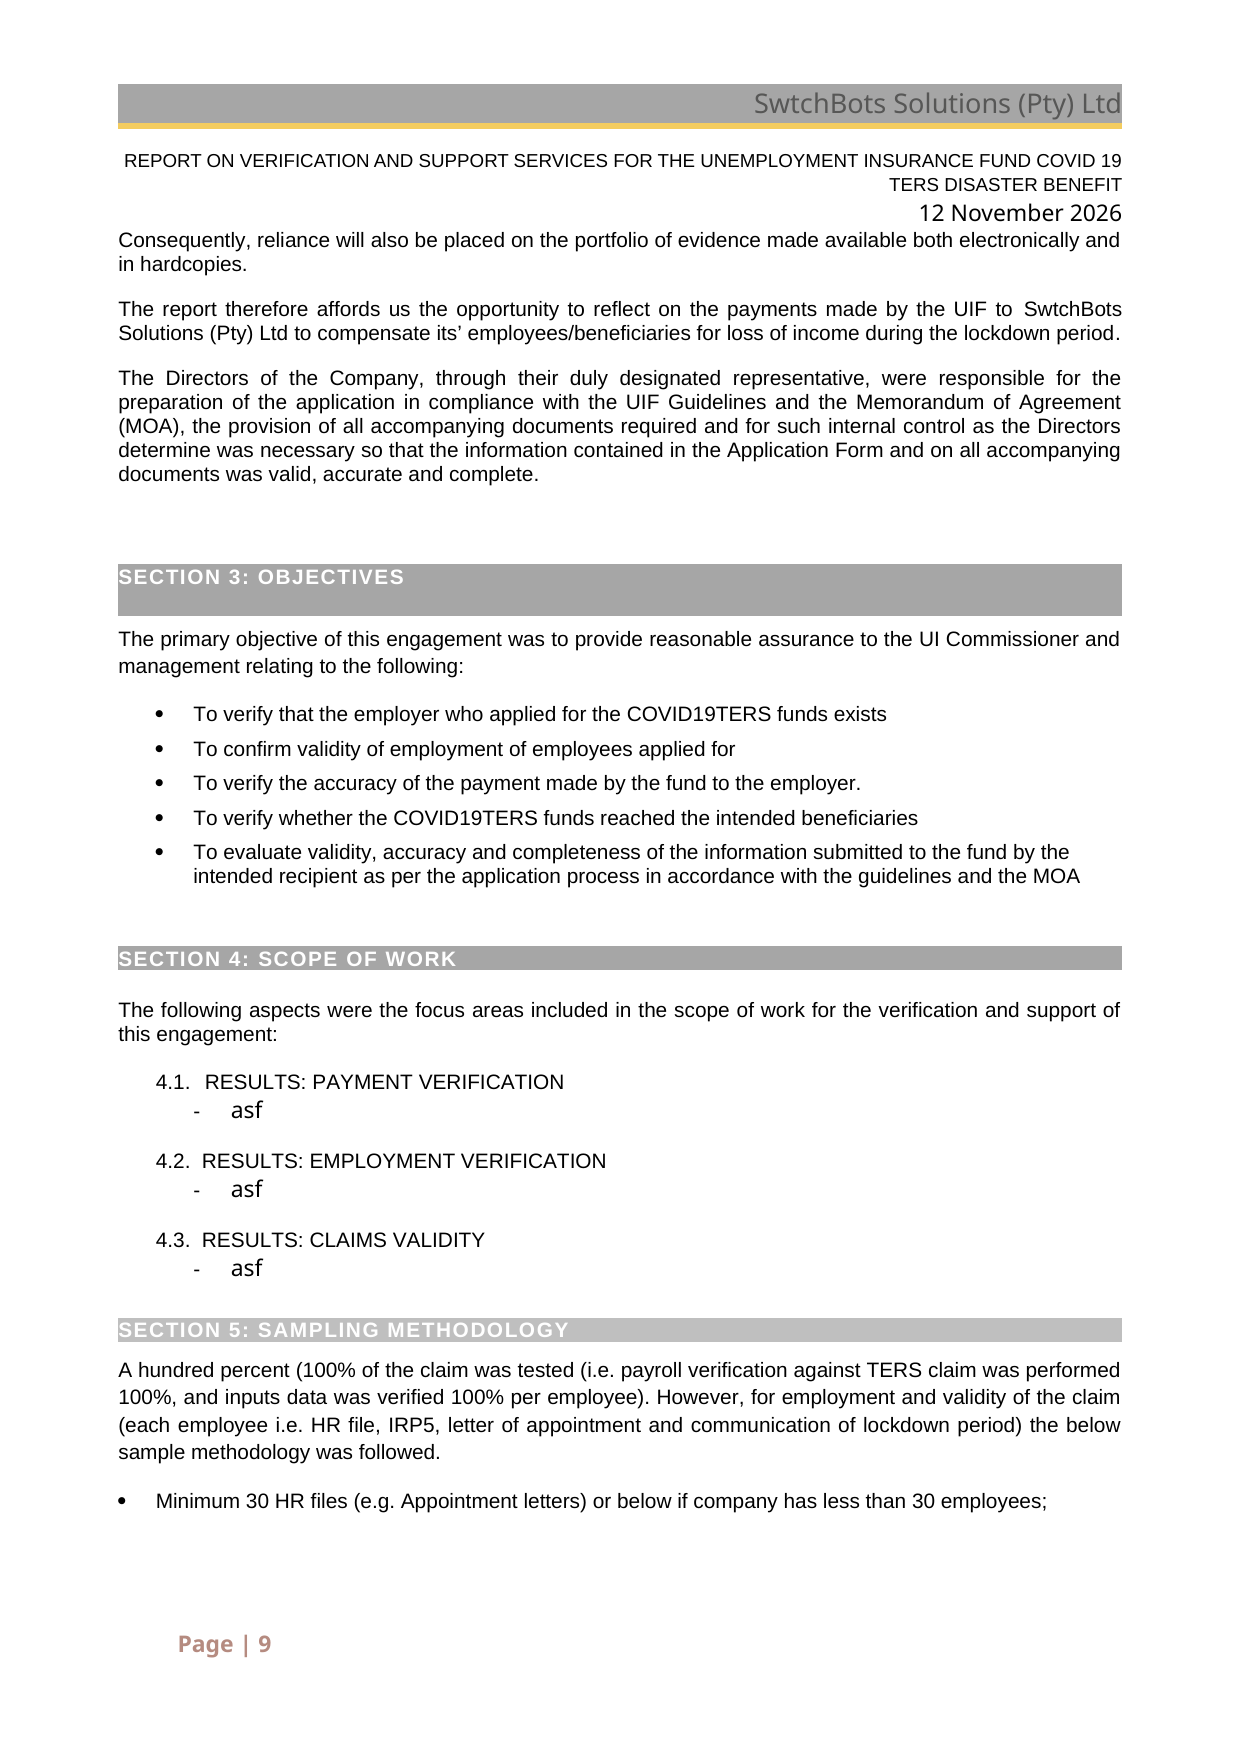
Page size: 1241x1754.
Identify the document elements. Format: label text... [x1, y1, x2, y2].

text The report therefore affords us the opportunity to reflect on the payments made by the UIF to SwtchBots Solutions (Pty) Ltd to compensate its’ employees/beneficiaries for loss of income during the lockdown period. [118, 297, 1122, 345]
list asf [193, 1094, 1122, 1125]
list asf [193, 1252, 1122, 1283]
list 4.3. RESULTS: CLAIMS VALIDITY [156, 1228, 1122, 1252]
text The Directors of the Company, through their duly designated representative, were responsible for the preparation of the application in compliance with the UIF Guidelines and the Memorandum of Agreement (MOA), the provision of all accompanying documents required and for such internal control as the Directors determine was necessary so that the information contained in the Application Form and on all accompanying documents was valid, accurate and complete. [118, 366, 1122, 485]
list asf [193, 1173, 1122, 1204]
text The primary objective of this engagement was to provide reasonable assurance to the UI Commissioner and management relating to the following: [118, 626, 1122, 678]
text SECTION 4: SCOPE OF WORK [118, 946, 1122, 970]
list 4.1. RESULTS: PAYMENT VERIFICATION [156, 1070, 1122, 1094]
list To confirm validity of employment of employees applied for [156, 737, 1122, 761]
list Minimum 30 HR files (e.g. Appointment letters) or below if company has less than 30 employees; [118, 1488, 1122, 1513]
list To verify that the employer who applied for the COVID19TERS funds exists [156, 702, 1122, 726]
text A hundred percent (100% of the claim was tested (i.e. payroll verification against TERS claim was performed 100%, and inputs data was verified 100% per employee). However, for employment and validity of the claim (each employee i.e. HR file, IRP5, letter of appointment and communication of lockdown period) the below sample methodology was followed. [118, 1358, 1122, 1464]
list To evaluate validity, accuracy and completeness of the information submitted to the fund by the intended recipient as per the application process in accordance with the guidelines and the MOA [156, 840, 1122, 888]
list 4.2. RESULTS: EMPLOYMENT VERIFICATION [156, 1149, 1122, 1173]
text SECTION 5: SAMPLING METHODOLOGY [118, 1318, 1122, 1342]
list To verify the accuracy of the payment made by the fund to the employer. [156, 771, 1122, 795]
text Consequently, reliance will also be placed on the portfolio of evidence made available both electronically and in hardcopies. [118, 228, 1122, 276]
text SECTION 3: OBJECTIVES [118, 564, 1122, 588]
text The following aspects were the focus areas included in the scope of work for the verification and support of this engagement: [118, 998, 1122, 1046]
list To verify whether the COVID19TERS funds reached the intended beneficiaries [156, 806, 1122, 830]
